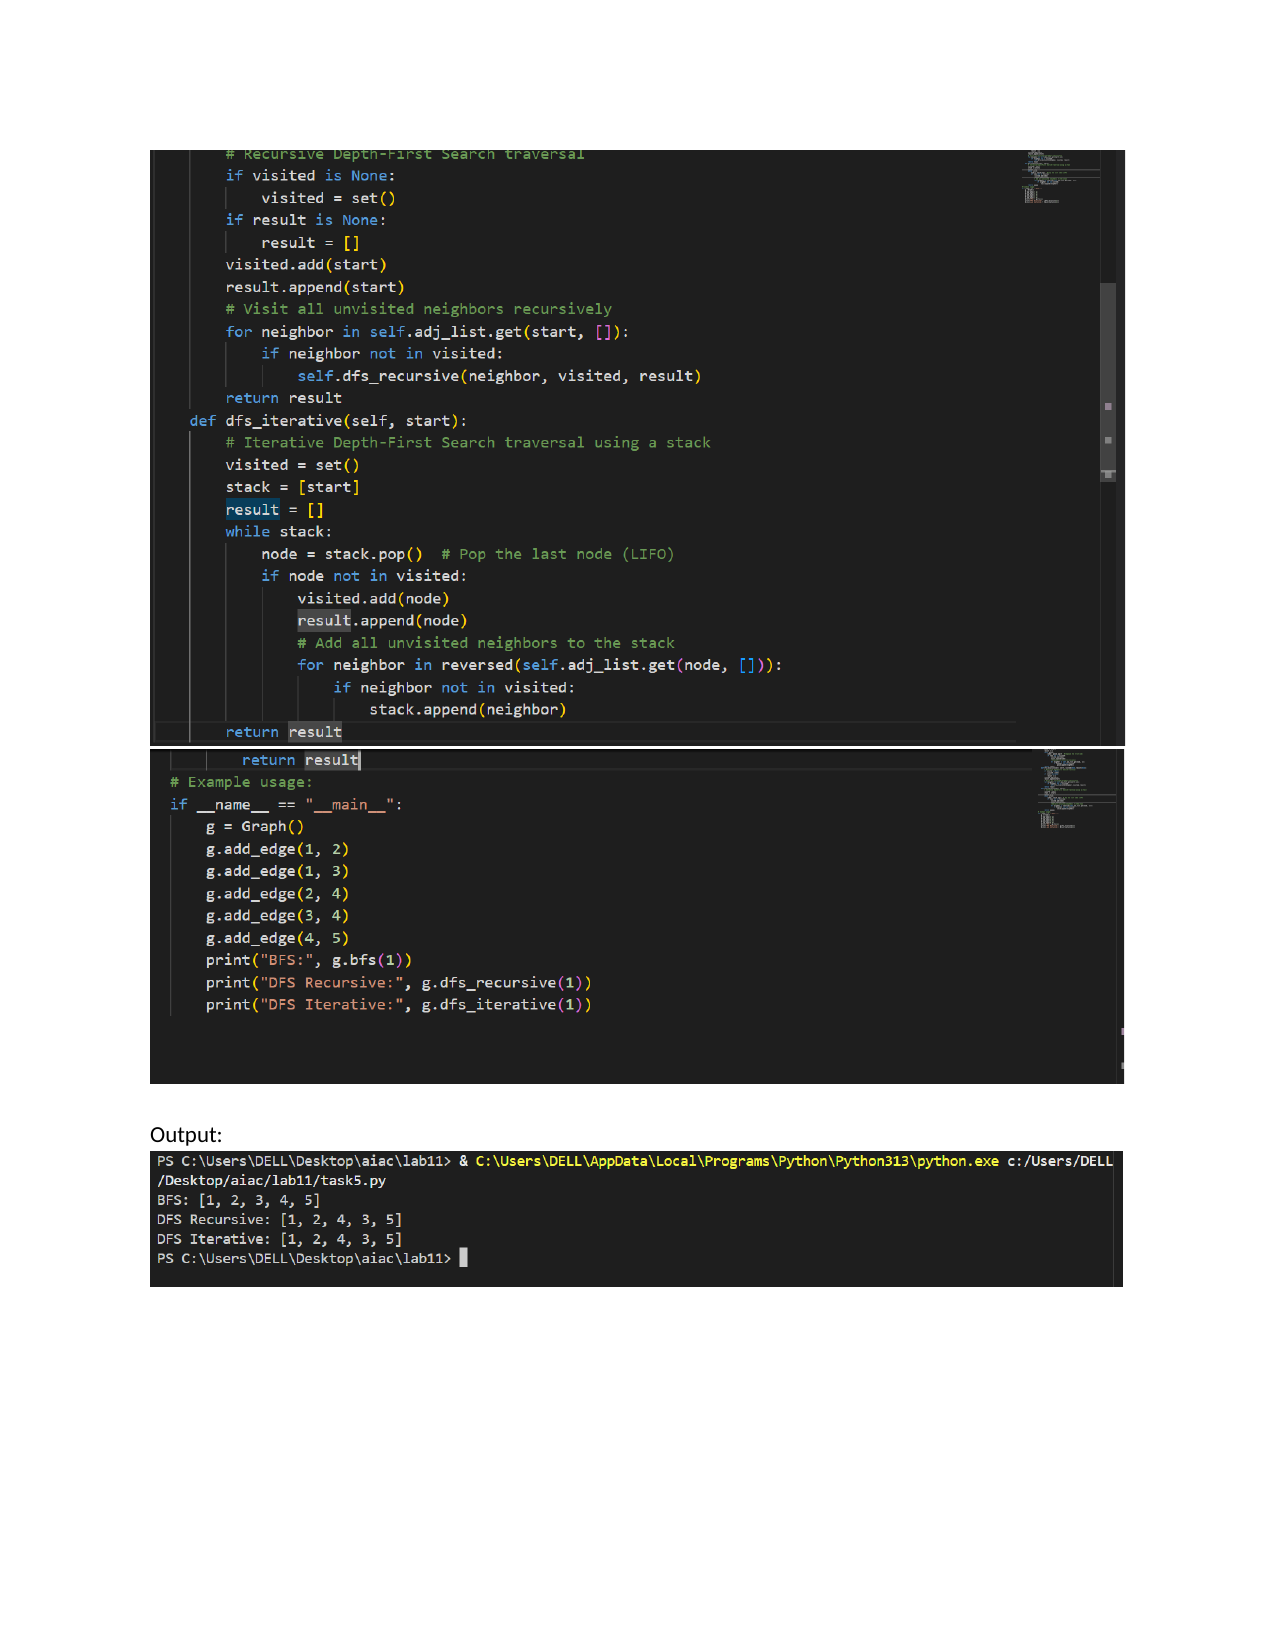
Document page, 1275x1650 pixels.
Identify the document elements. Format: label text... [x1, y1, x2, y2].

picture [150, 150, 1125, 746]
text Output: [150, 1120, 1125, 1148]
picture [150, 1151, 1123, 1287]
picture [150, 749, 1125, 1084]
